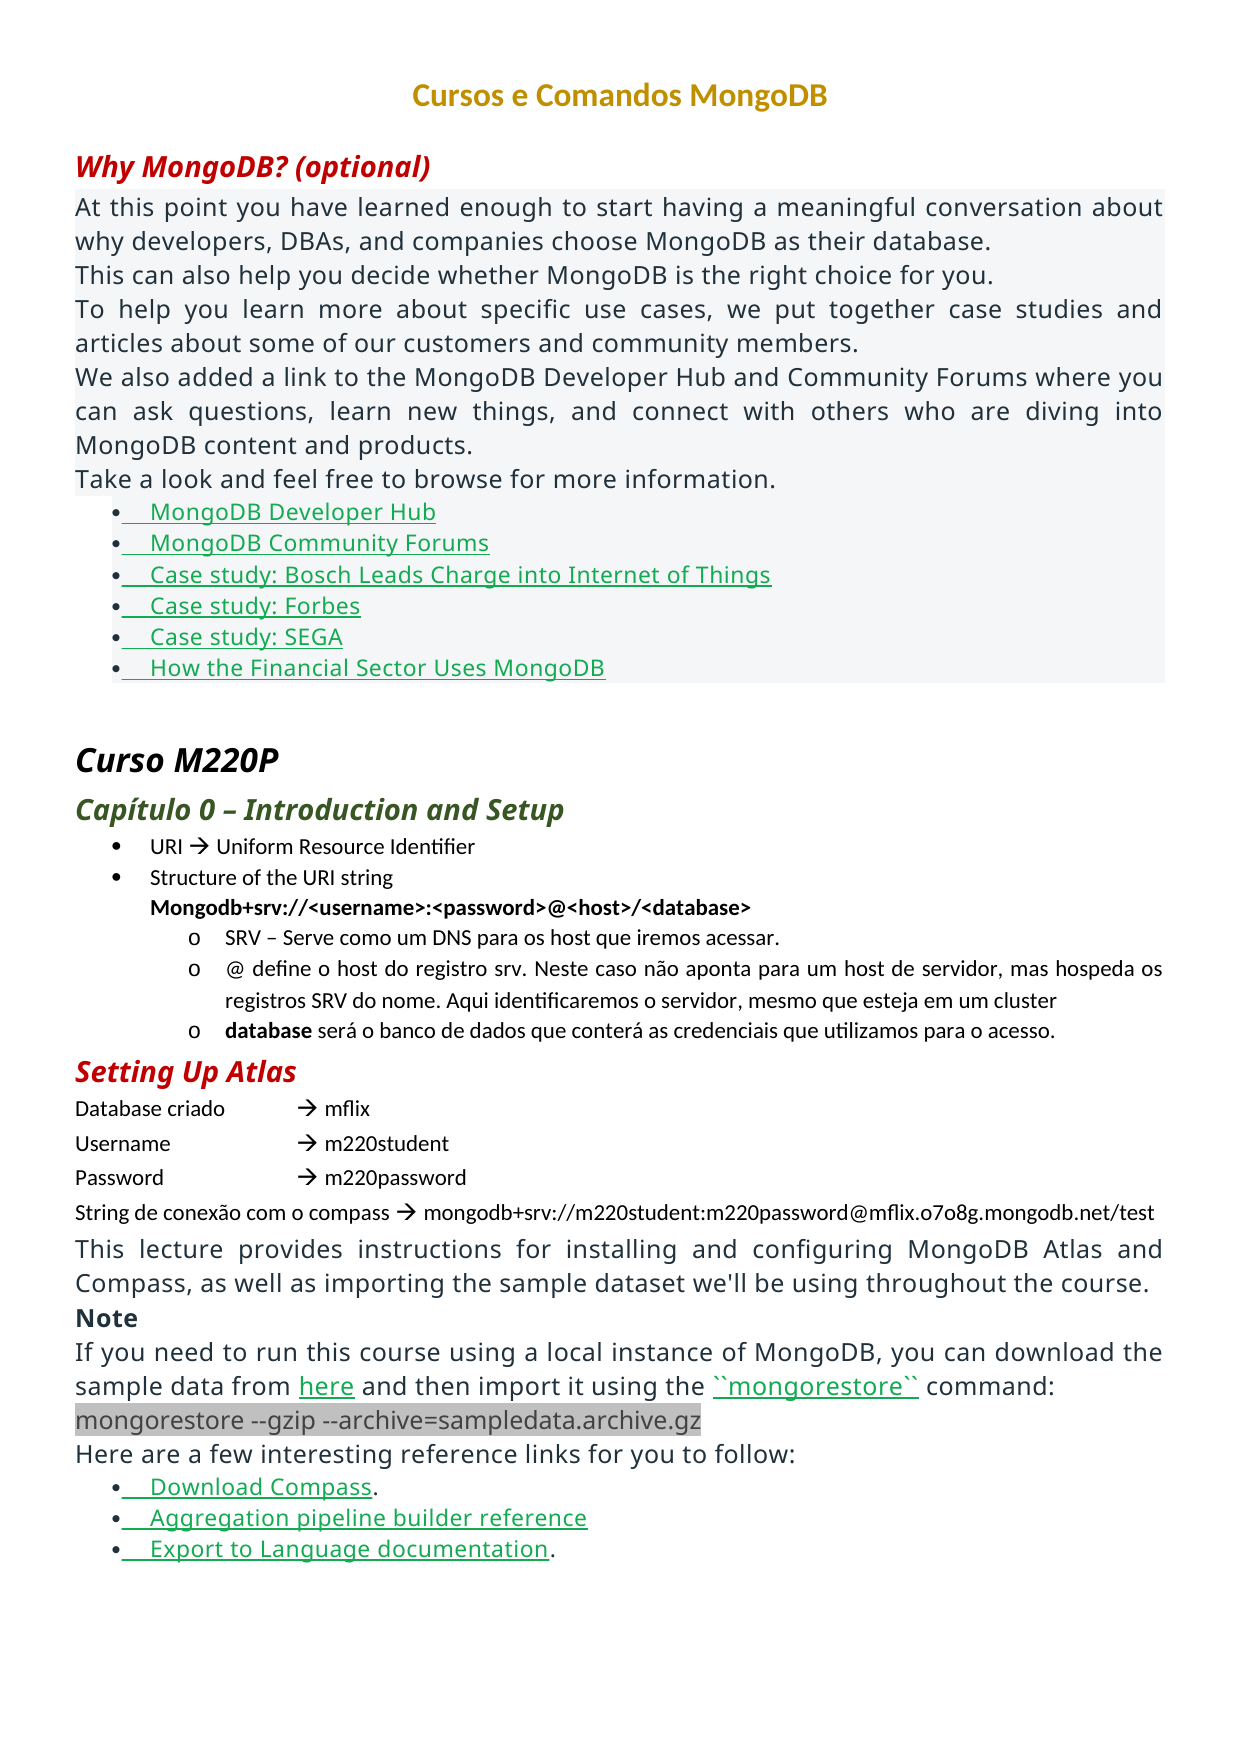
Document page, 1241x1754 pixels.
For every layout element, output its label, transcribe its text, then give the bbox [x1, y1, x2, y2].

list Case study: Forbes [112, 590, 1165, 621]
text Take a look and feel free to browse for more information. [75, 462, 1165, 496]
list Download Compass. [112, 1471, 1165, 1502]
text Database criado mflix [75, 1094, 1165, 1123]
list MongoDB Community Forums [112, 527, 1165, 558]
list Aggregation pipeline builder reference [112, 1502, 1165, 1533]
list Case study: Bosch Leads Charge into Internet of Things [112, 558, 1165, 590]
list @ define o host do registro srv. Neste caso não aponta para um host de servidor, mas hospeda os registros SRV do nome. Aqui identificaremos o servidor, mesmo que esteja em um cluster [187, 954, 1165, 1014]
list URI Uniform Resource Identifier [112, 832, 1165, 861]
list database será o banco de dados que conterá as credenciais que utilizamos para o acesso. [187, 1016, 1165, 1045]
list Export to Language documentation. [112, 1533, 1165, 1564]
list SRV – Serve como um DNS para os host que iremos acessar. [187, 923, 1165, 952]
text This can also help you decide whether MongoDB is the right choice for you. [75, 258, 1165, 292]
text To help you learn more about specific use cases, we put together case studies and articles about some of our customers and community members. [75, 292, 1165, 360]
list How the Financial Sector Uses MongoDB [112, 652, 1165, 683]
text Username m220student [75, 1129, 1165, 1157]
text mongorestore --gzip --archive=sampledata.archive.gz [75, 1402, 1165, 1436]
subtitle Why MongoDB? (optional) [75, 147, 1165, 186]
subtitle Setting Up Atlas [75, 1052, 1165, 1091]
text At this point you have learned enough to start having a meaningful conversation about why developers, DBAs, and companies choose MongoDB as their database. [75, 189, 1165, 258]
subtitle Curso M220P [75, 737, 1165, 782]
text Note [75, 1300, 1165, 1334]
text We also added a link to the MongoDB Developer Hub and Community Forums where you can ask questions, learn new things, and connect with others who are diving into MongoDB content and products. [75, 360, 1165, 462]
text Here are a few interesting reference links for you to follow: [75, 1436, 1165, 1471]
subtitle Capítulo 0 – Introduction and Setup [75, 790, 1165, 829]
list Mongodb+srv://<username>:<password>@<host>/<database> [150, 893, 1165, 921]
text This lecture provides instructions for installing and configuring MongoDB Atlas and Compass, as well as importing the sample dataset we'll be using throughout the course. [75, 1232, 1165, 1300]
text If you need to run this course using a local instance of MongoDB, you can download the sample data from here and then import it using the ``mongorestore`` command: [75, 1334, 1165, 1402]
list MongoDB Developer Hub [112, 496, 1165, 527]
text Password m220password [75, 1163, 1165, 1191]
list Structure of the URI string [112, 863, 1165, 891]
list Case study: SEGA [112, 621, 1165, 652]
text String de conexão com o compass mongodb+srv://m220student:m220password@mflix.o7o8g.mongodb.net/test [75, 1198, 1165, 1226]
